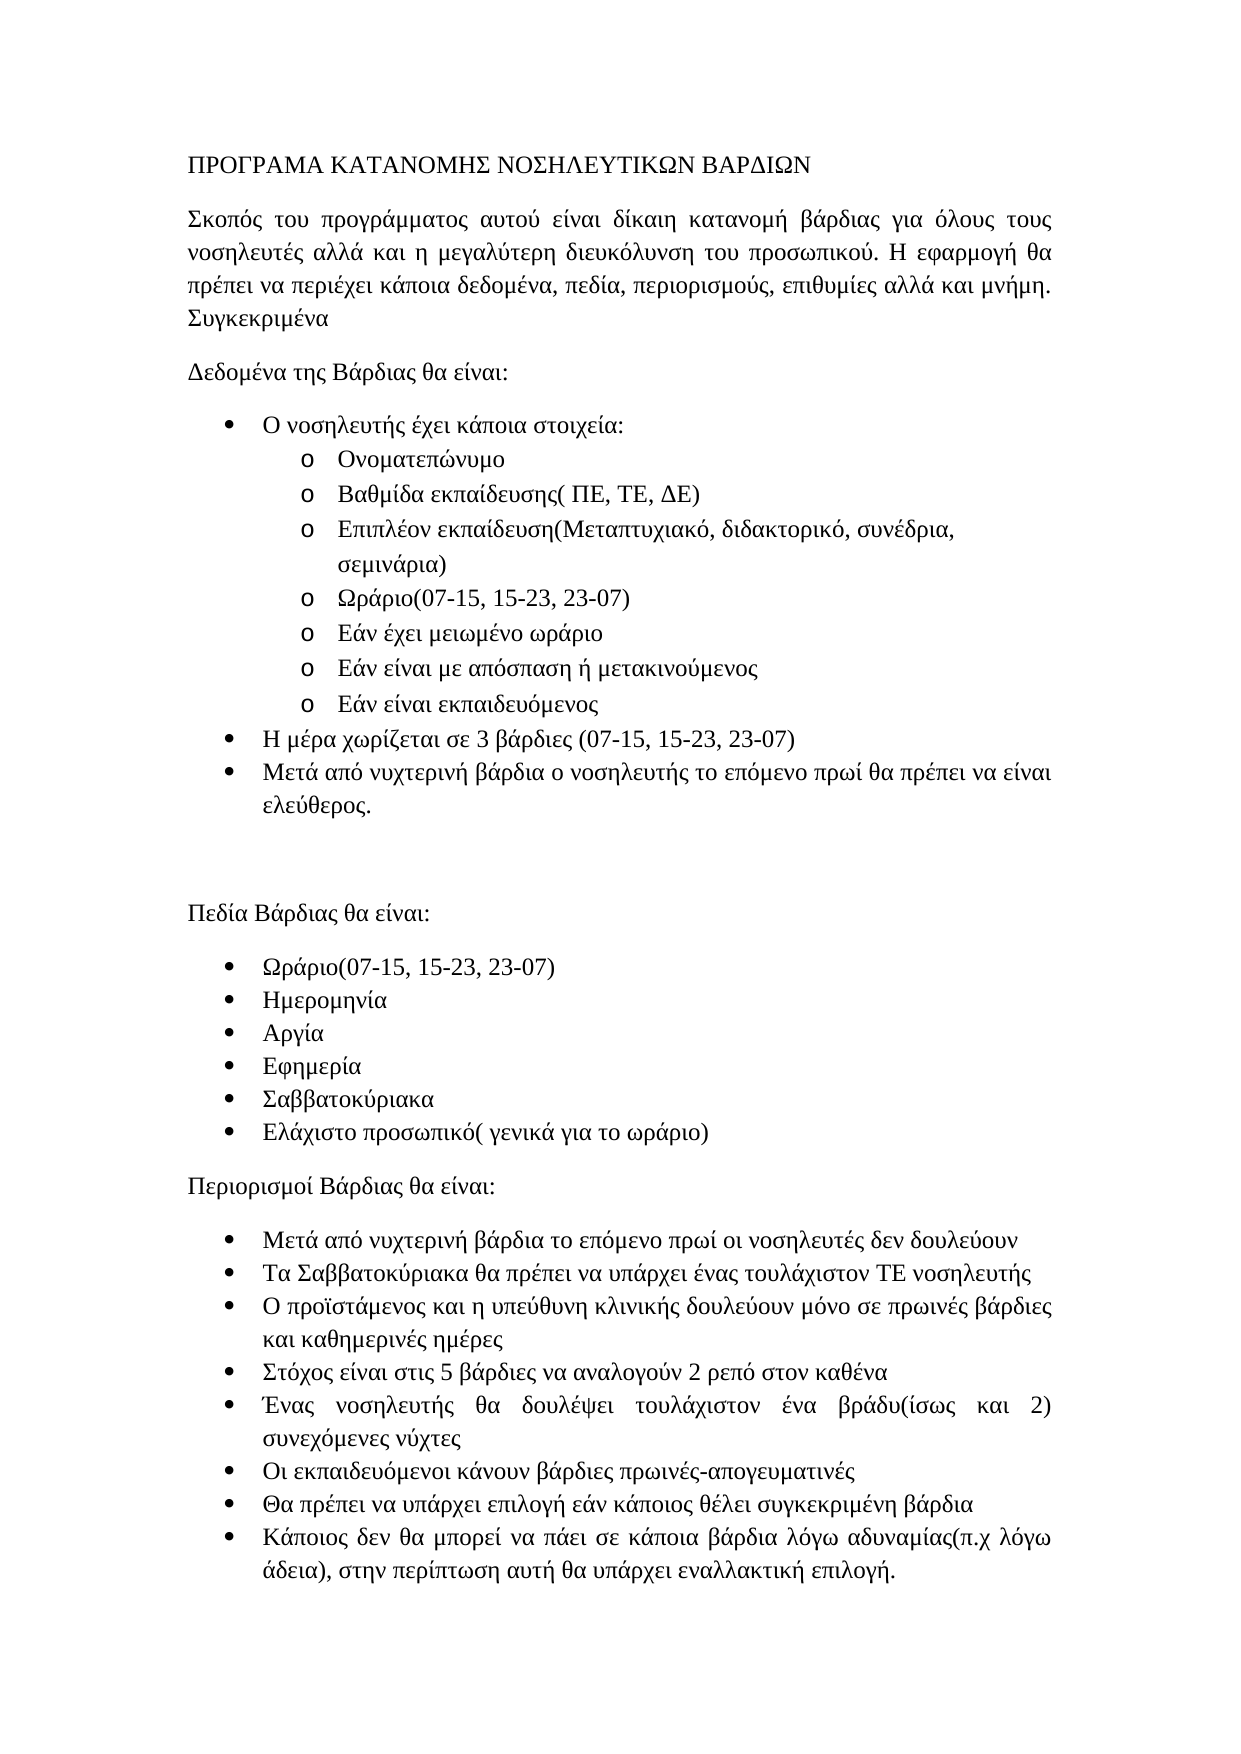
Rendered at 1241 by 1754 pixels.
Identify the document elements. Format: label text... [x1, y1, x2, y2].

list Ένας νοσηλευτής θα δουλέψει τουλάχιστον ένα βράδυ(ίσως και 2) συνεχόμενες νύχτες [225, 1390, 1053, 1452]
list Επιπλέον εκπαίδευση(Μεταπτυχιακό, διδακτορικό, συνέδρια, σεμινάρια) [300, 514, 1053, 578]
text Σκοπός του προγράμματος αυτού είναι δίκαιη κατανομή βάρδιας για όλους τους νοσηλευτές αλλά και η μεγαλύτερη διευκόλυνση του προσωπικού. Η εφαρμογή θα πρέπει να περιέχει κάποια δεδομένα, πεδία, περιορισμούς, επιθυμίες αλλά και μνήμη. Συγκεκριμένα [187, 204, 1053, 332]
list Ημερομηνία [225, 985, 1053, 1014]
list Ο προϊστάμενος και η υπεύθυνη κλινικής δουλεύουν μόνο σε πρωινές βάρδιες και καθημερινές ημέρες [225, 1291, 1053, 1352]
text ΠΡΟΓΡΑΜΑ ΚΑΤΑΝΟΜΗΣ ΝΟΣΗΛΕΥΤΙΚΩΝ ΒΑΡΔΙΩΝ [187, 150, 1053, 179]
list Ο νοσηλευτής έχει κάποια στοιχεία: [225, 411, 1053, 439]
list Εάν έχει μειωμένο ωράριο [300, 618, 1053, 649]
text Περιορισμοί Βάρδιας θα είναι: [187, 1171, 1053, 1199]
list Ωράριο(07-15, 15-23, 23-07) [225, 952, 1053, 981]
list Εάν είναι με απόσπαση ή μετακινούμενος [300, 653, 1053, 684]
list Ωράριο(07-15, 15-23, 23-07) [300, 583, 1053, 613]
list Θα πρέπει να υπάρχει επιλογή εάν κάποιος θέλει συγκεκριμένη βάρδια [225, 1489, 1053, 1518]
list Σαββατοκύριακα [225, 1084, 1053, 1113]
list Βαθμίδα εκπαίδευσης( ΠΕ, ΤΕ, ΔΕ) [300, 479, 1053, 510]
list Μετά από νυχτερινή βάρδια το επόμενο πρωί οι νοσηλευτές δεν δουλεύουν [225, 1225, 1053, 1253]
list Τα Σαββατοκύριακα θα πρέπει να υπάρχει ένας τουλάχιστον ΤΕ νοσηλευτής [225, 1258, 1053, 1286]
list Εφημερία [225, 1051, 1053, 1080]
list Η μέρα χωρίζεται σε 3 βάρδιες (07-15, 15-23, 23-07) [225, 724, 1053, 753]
list Ελάχιστο προσωπικό( γενικά για το ωράριο) [225, 1117, 1053, 1146]
list Μετά από νυχτερινή βάρδια ο νοσηλευτής το επόμενο πρωί θα πρέπει να είναι ελεύθερος. [225, 757, 1053, 819]
list Κάποιος δεν θα μπορεί να πάει σε κάποια βάρδια λόγω αδυναμίας(π.χ λόγω άδεια), στην περίπτωση αυτή θα υπάρχει εναλλακτική επιλογή. [225, 1522, 1053, 1584]
text Δεδομένα της Βάρδιας θα είναι: [187, 357, 1053, 386]
list Στόχος είναι στις 5 βάρδιες να αναλογούν 2 ρεπό στον καθένα [225, 1357, 1053, 1386]
list Εάν είναι εκπαιδευόμενος [300, 689, 1053, 720]
text Πεδία Βάρδιας θα είναι: [187, 898, 1053, 927]
list Οι εκπαιδευόμενοι κάνουν βάρδιες πρωινές-απογευματινές [225, 1456, 1053, 1484]
list Αργία [225, 1018, 1053, 1047]
list Ονοματεπώνυμο [300, 444, 1053, 474]
